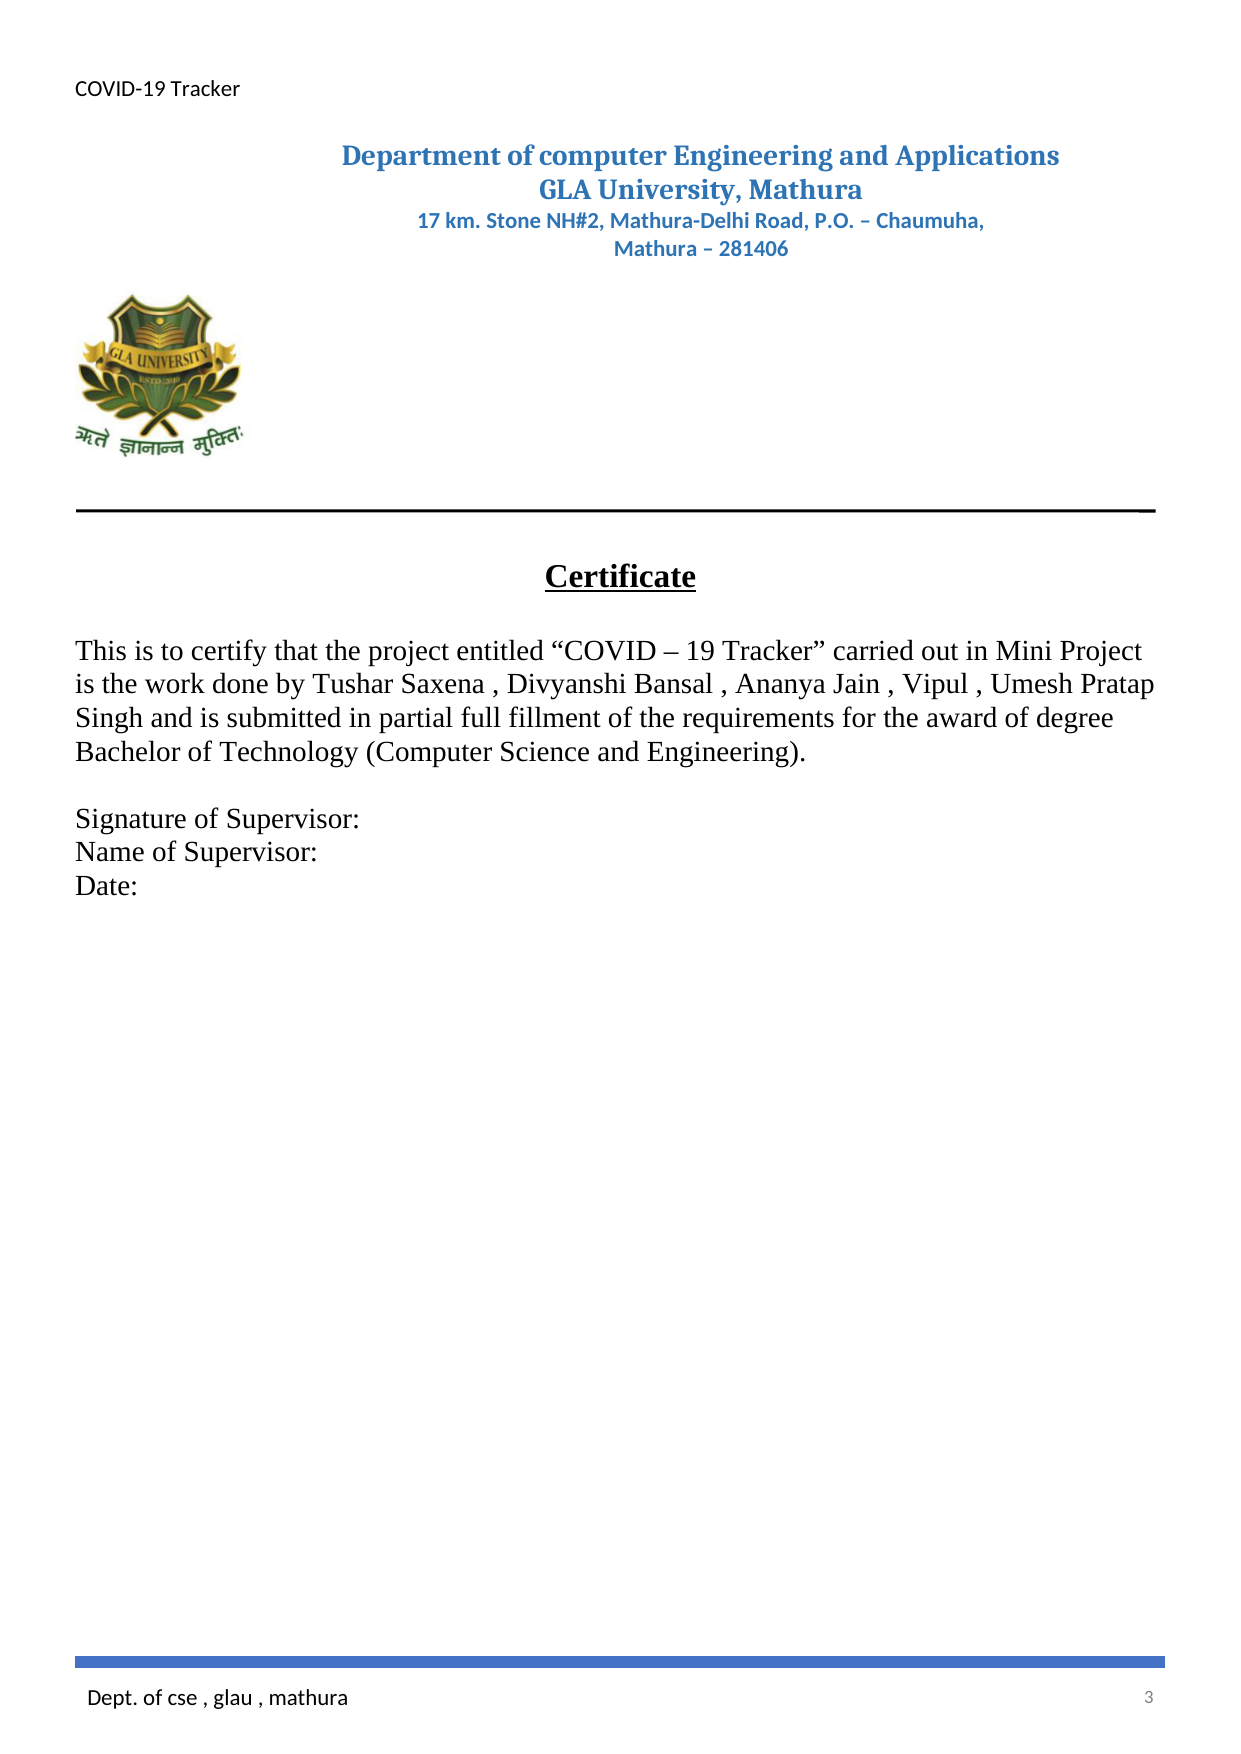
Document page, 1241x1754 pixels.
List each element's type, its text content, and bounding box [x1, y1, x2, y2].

text Name of Supervisor: [75, 834, 1165, 868]
picture [75, 283, 251, 460]
text Certificate [75, 556, 1165, 595]
text Signature of Supervisor: [75, 801, 1165, 834]
text Date: [75, 868, 1165, 901]
text This is to certify that the project entitled “COVID – 19 Tracker” carried out in Mini Project is the work done by Tushar Saxena , Divyanshi Bansal , Ananya Jain , Vipul , Umesh Pratap Singh and is submitted in partial full fillment of the requirements for the award of degree Bachelor of Technology (Computer Science and Engineering). [75, 633, 1165, 767]
